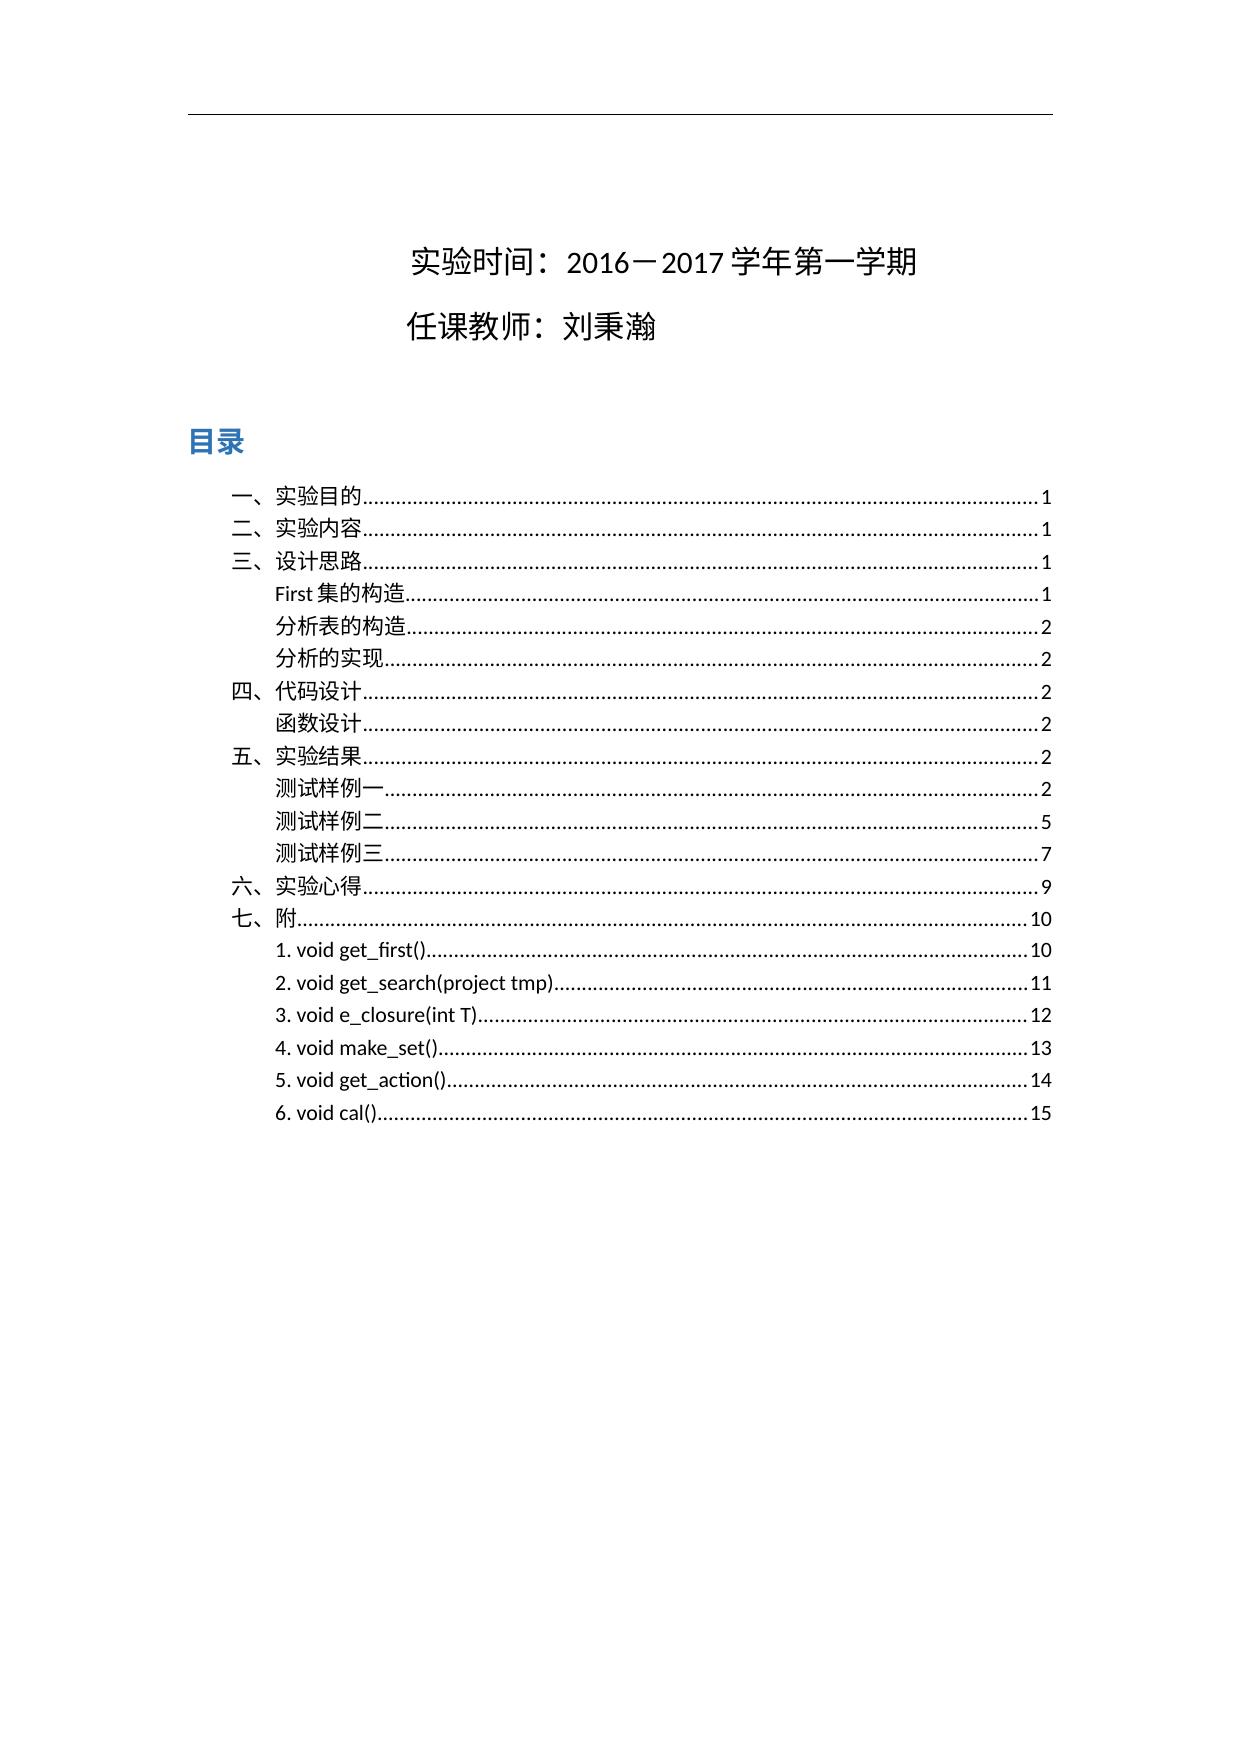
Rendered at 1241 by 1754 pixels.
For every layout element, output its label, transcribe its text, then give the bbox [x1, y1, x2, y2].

text 实验时间：2016－2017学年第一学期 [231, 227, 1053, 292]
text 任课教师：刘秉瀚 [362, 292, 1053, 357]
